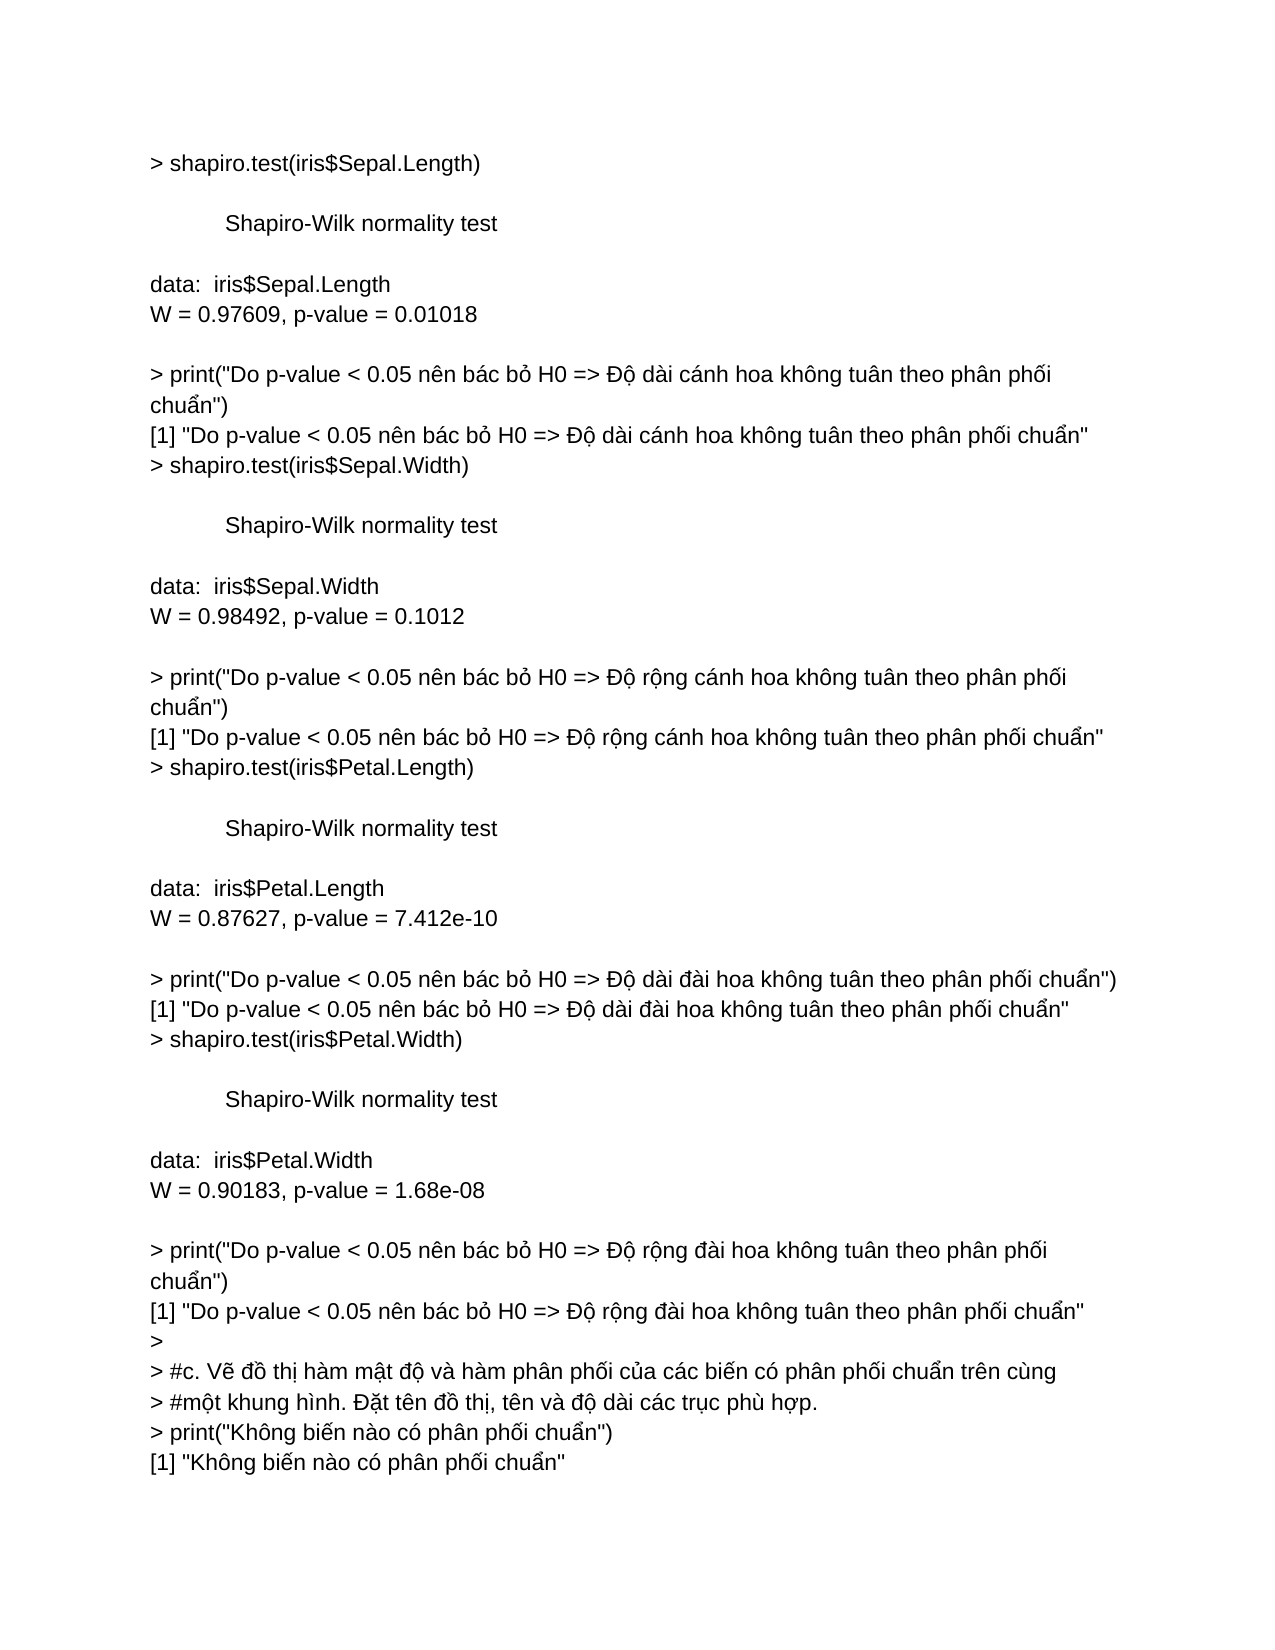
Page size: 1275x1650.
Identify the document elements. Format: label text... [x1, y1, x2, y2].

text > #một khung hình. Đặt tên đồ thị, tên và độ dài các trục phù hợp. [150, 1388, 1125, 1415]
text > shapiro.test(iris$Sepal.Width) [150, 452, 1125, 478]
text [1] "Do p-value < 0.05 nên bác bỏ H0 => Độ dài đài hoa không tuân theo phân phối chuẩn" [150, 996, 1125, 1022]
text Shapiro-Wilk normality test [150, 1086, 1125, 1113]
text data: iris$Sepal.Width [150, 573, 1125, 599]
text W = 0.90183, p-value = 1.68e-08 [150, 1177, 1125, 1203]
text [1] "Do p-value < 0.05 nên bác bỏ H0 => Độ rộng cánh hoa không tuân theo phân phối chuẩn" [150, 724, 1125, 750]
text > print("Do p-value < 0.05 nên bác bỏ H0 => Độ rộng cánh hoa không tuân theo phân phối chuẩn") [150, 663, 1125, 720]
text data: iris$Sepal.Length [150, 271, 1125, 297]
text > print("Do p-value < 0.05 nên bác bỏ H0 => Độ dài cánh hoa không tuân theo phân phối chuẩn") [150, 361, 1125, 418]
text data: iris$Petal.Width [150, 1147, 1125, 1173]
text > [150, 1328, 1125, 1354]
text Shapiro-Wilk normality test [150, 814, 1125, 841]
text W = 0.87627, p-value = 7.412e-10 [150, 905, 1125, 932]
text [1] "Do p-value < 0.05 nên bác bỏ H0 => Độ dài cánh hoa không tuân theo phân phối chuẩn" [150, 422, 1125, 448]
text W = 0.97609, p-value = 0.01018 [150, 301, 1125, 327]
text > shapiro.test(iris$Sepal.Length) [150, 150, 1125, 176]
text > print("Do p-value < 0.05 nên bác bỏ H0 => Độ rộng đài hoa không tuân theo phân phối chuẩn") [150, 1237, 1125, 1294]
text [1] "Do p-value < 0.05 nên bác bỏ H0 => Độ rộng đài hoa không tuân theo phân phối chuẩn" [150, 1298, 1125, 1324]
text > shapiro.test(iris$Petal.Width) [150, 1026, 1125, 1052]
text W = 0.98492, p-value = 0.1012 [150, 603, 1125, 629]
text Shapiro-Wilk normality test [150, 210, 1125, 237]
text data: iris$Petal.Length [150, 875, 1125, 901]
text [1] "Không biến nào có phân phối chuẩn" [150, 1449, 1125, 1475]
text > print("Không biến nào có phân phối chuẩn") [150, 1419, 1125, 1445]
text > #c. Vẽ đồ thị hàm mật độ và hàm phân phối của các biến có phân phối chuẩn trên cùng [150, 1358, 1125, 1385]
text > shapiro.test(iris$Petal.Length) [150, 754, 1125, 781]
text > print("Do p-value < 0.05 nên bác bỏ H0 => Độ dài đài hoa không tuân theo phân phối chuẩn") [150, 966, 1125, 992]
text Shapiro-Wilk normality test [150, 512, 1125, 539]
